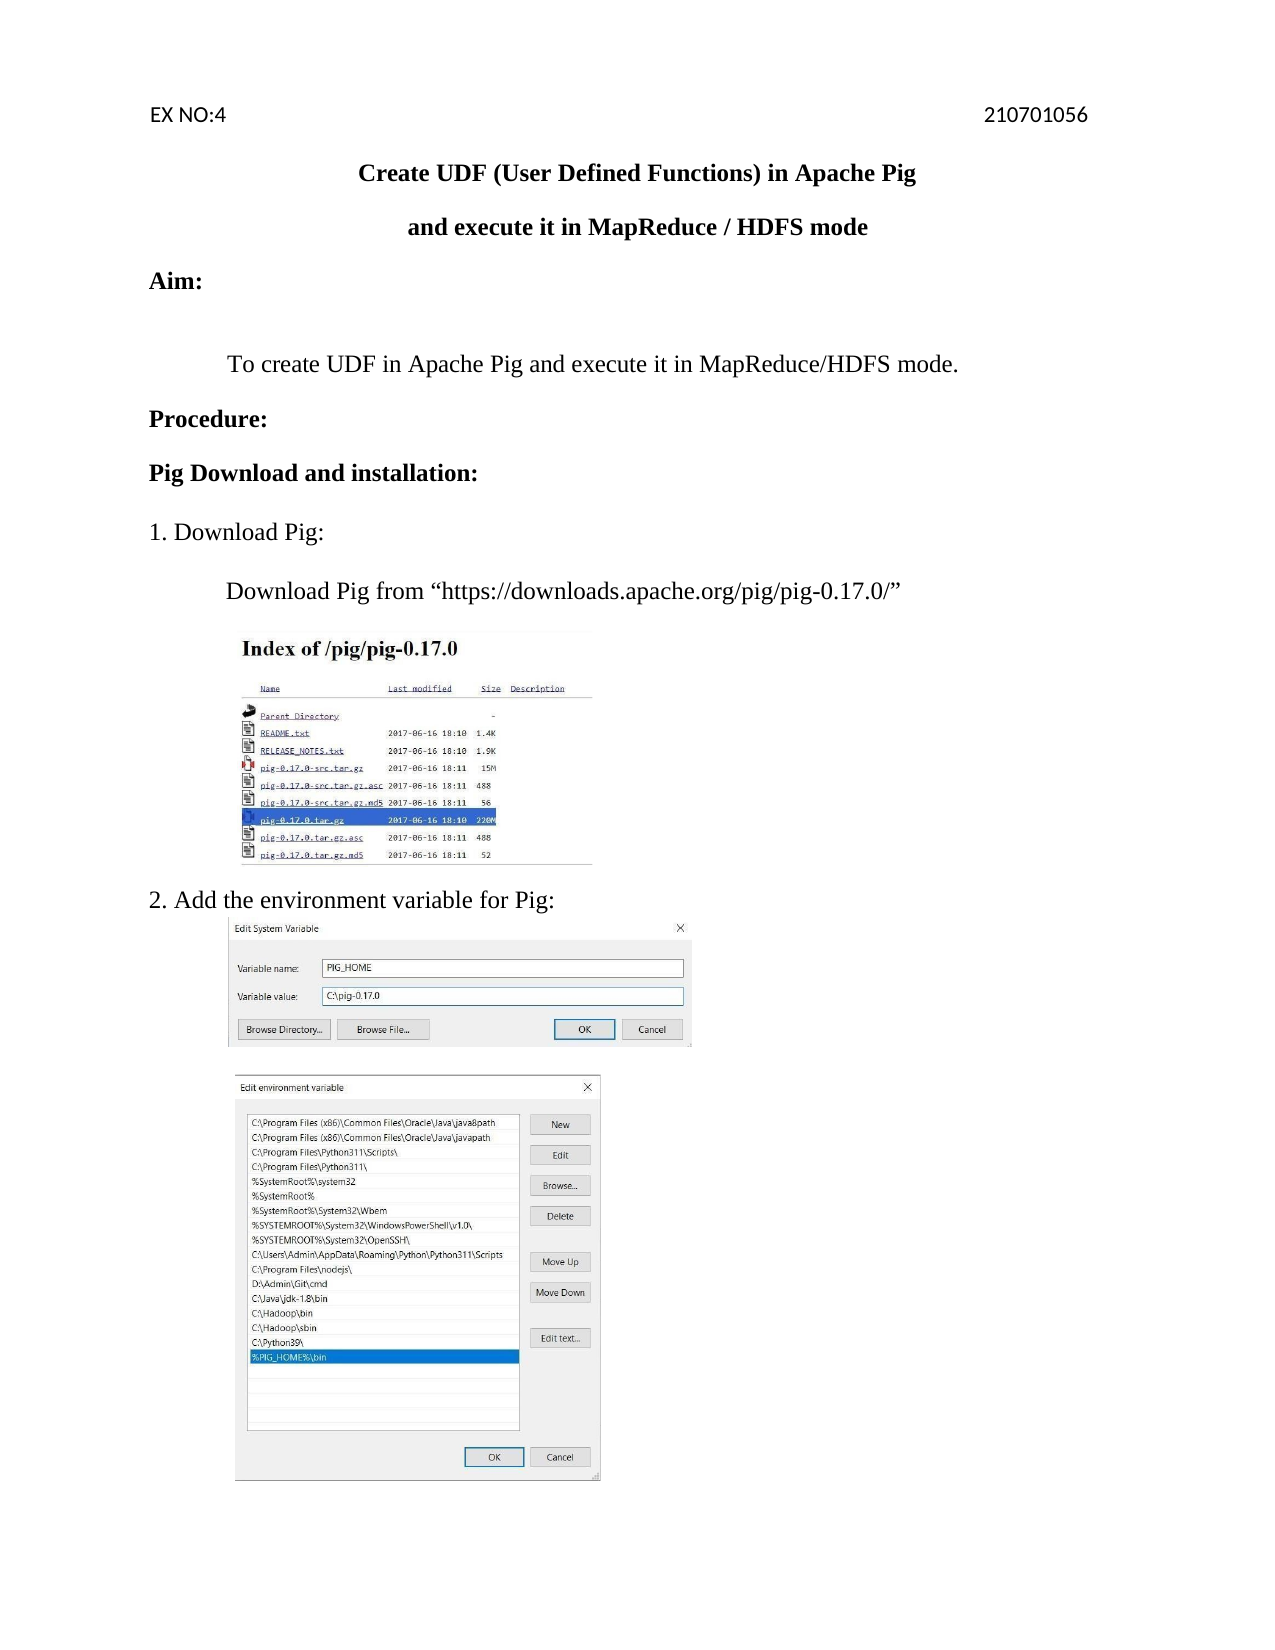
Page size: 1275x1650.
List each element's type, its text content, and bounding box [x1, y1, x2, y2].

picture [237, 630, 593, 867]
subtitle Aim: [149, 266, 207, 295]
picture [228, 917, 692, 1047]
text Create UDF (User Defined Functions) in Apache Pig and execute it in MapReduce / HDFS mode [358, 158, 965, 241]
text Download Pig from “https://downloads.apache.org/pig/pig-0.17.0/” [226, 576, 1146, 605]
text To create UDF in Apache Pig and execute it in MapReduce/HDFS mode. [227, 349, 1146, 378]
subtitle Procedure: [149, 404, 1146, 433]
picture [235, 1074, 601, 1481]
list Download Pig: [148, 517, 1146, 546]
text Pig Download and installation: [149, 458, 1146, 487]
